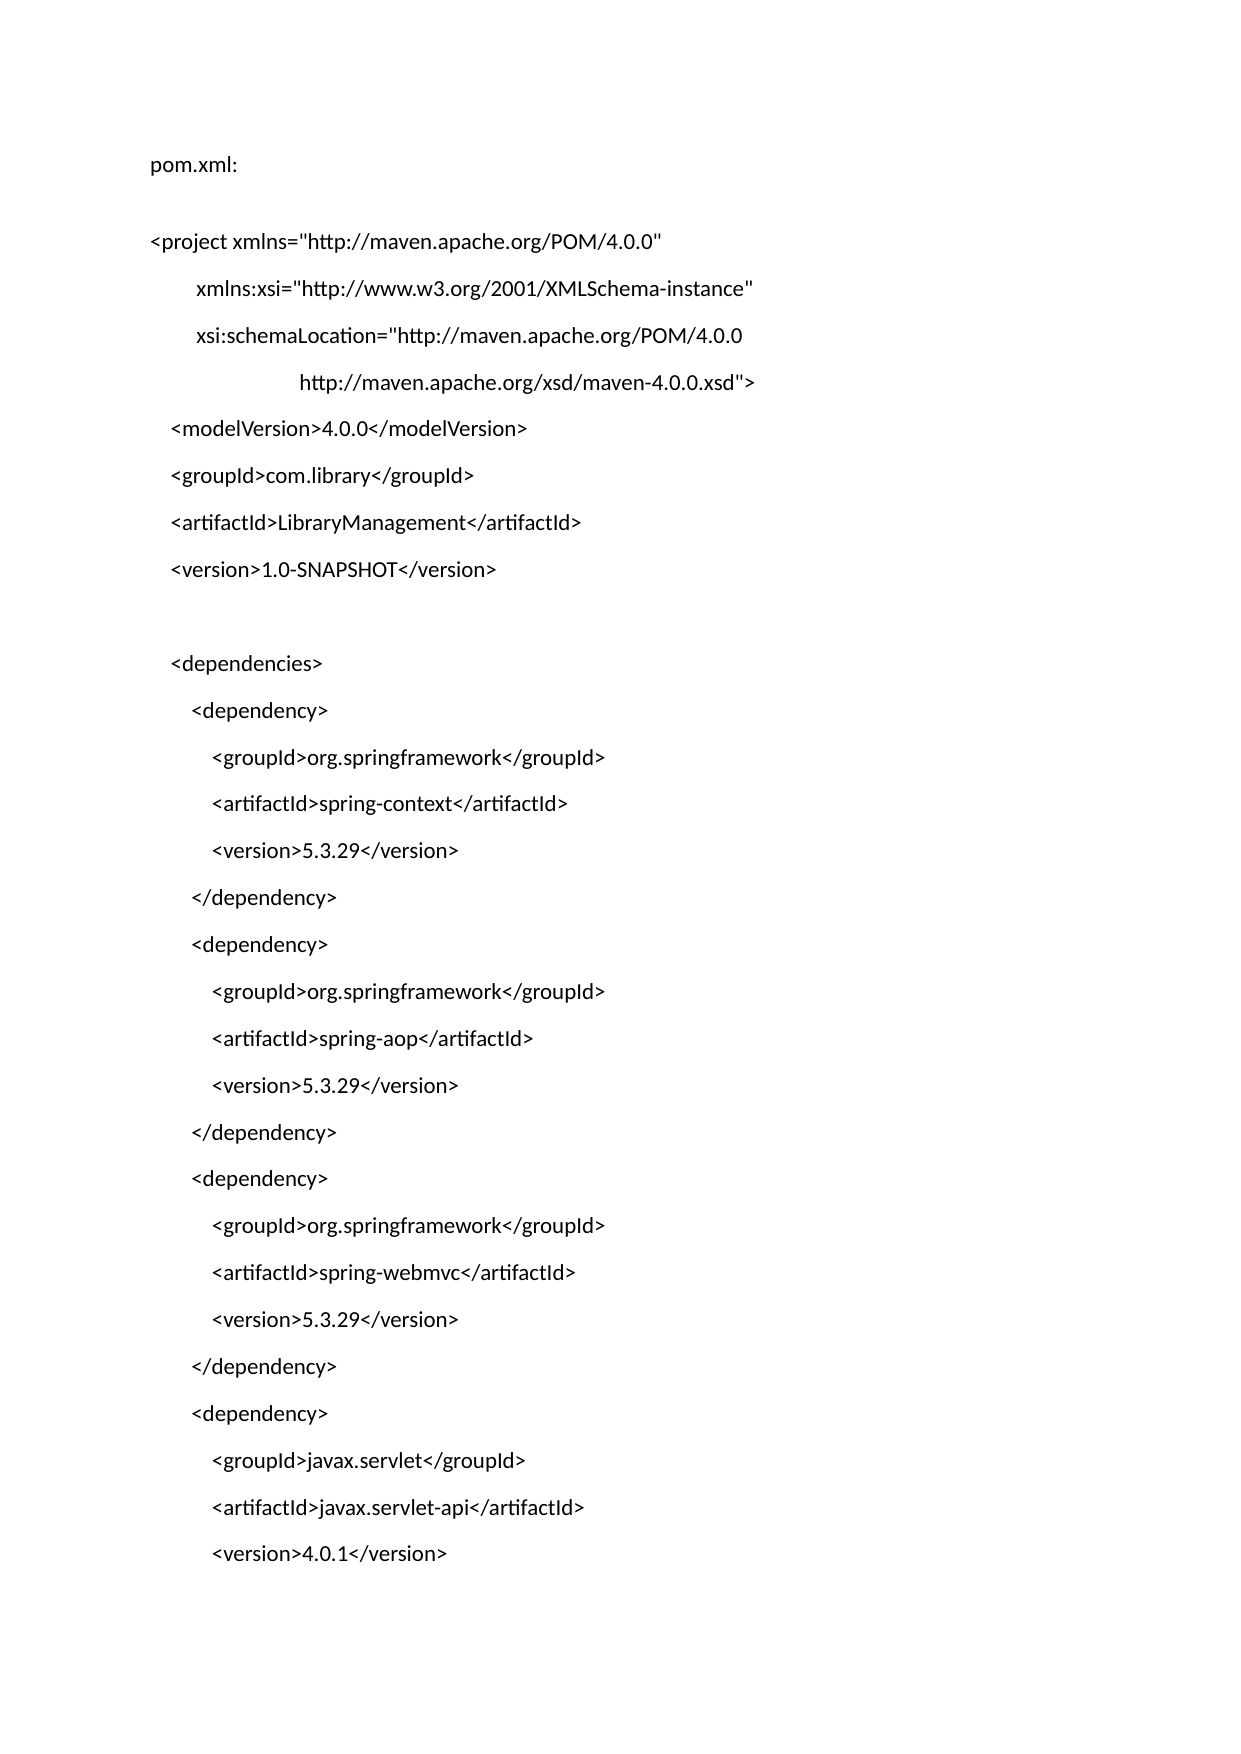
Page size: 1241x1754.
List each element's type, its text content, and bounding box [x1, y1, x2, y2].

text <modelVersion>4.0.0</modelVersion> [150, 414, 1090, 443]
text <dependency> [150, 696, 1090, 724]
text <version>1.0-SNAPSHOT</version> [150, 555, 1090, 583]
text http://maven.apache.org/xsd/maven-4.0.0.xsd"> [150, 368, 1090, 396]
text <project xmlns="http://maven.apache.org/POM/4.0.0" [150, 197, 1090, 255]
text <dependency> [150, 930, 1090, 958]
text <groupId>org.springframework</groupId> [150, 743, 1090, 771]
text <artifactId>spring-context</artifactId> [150, 789, 1090, 818]
text <groupId>com.library</groupId> [150, 461, 1090, 489]
text <version>4.0.1</version> [150, 1539, 1090, 1568]
text <artifactId>spring-aop</artifactId> [150, 1024, 1090, 1052]
text </dependency> [150, 883, 1090, 911]
text <version>5.3.29</version> [150, 1305, 1090, 1333]
text <artifactId>spring-webmvc</artifactId> [150, 1258, 1090, 1286]
text <dependency> [150, 1164, 1090, 1193]
text <groupId>org.springframework</groupId> [150, 977, 1090, 1005]
text <dependency> [150, 1399, 1090, 1427]
text </dependency> [150, 1352, 1090, 1380]
text </dependency> [150, 1118, 1090, 1146]
text <groupId>javax.servlet</groupId> [150, 1446, 1090, 1474]
text pom.xml: [150, 150, 1090, 178]
text <dependencies> [150, 649, 1090, 677]
text xmlns:xsi="http://www.w3.org/2001/XMLSchema-instance" [150, 274, 1090, 302]
text <version>5.3.29</version> [150, 836, 1090, 864]
text <groupId>org.springframework</groupId> [150, 1211, 1090, 1239]
text <version>5.3.29</version> [150, 1071, 1090, 1099]
text <artifactId>LibraryManagement</artifactId> [150, 508, 1090, 536]
text xsi:schemaLocation="http://maven.apache.org/POM/4.0.0 [150, 321, 1090, 349]
text <artifactId>javax.servlet-api</artifactId> [150, 1493, 1090, 1521]
